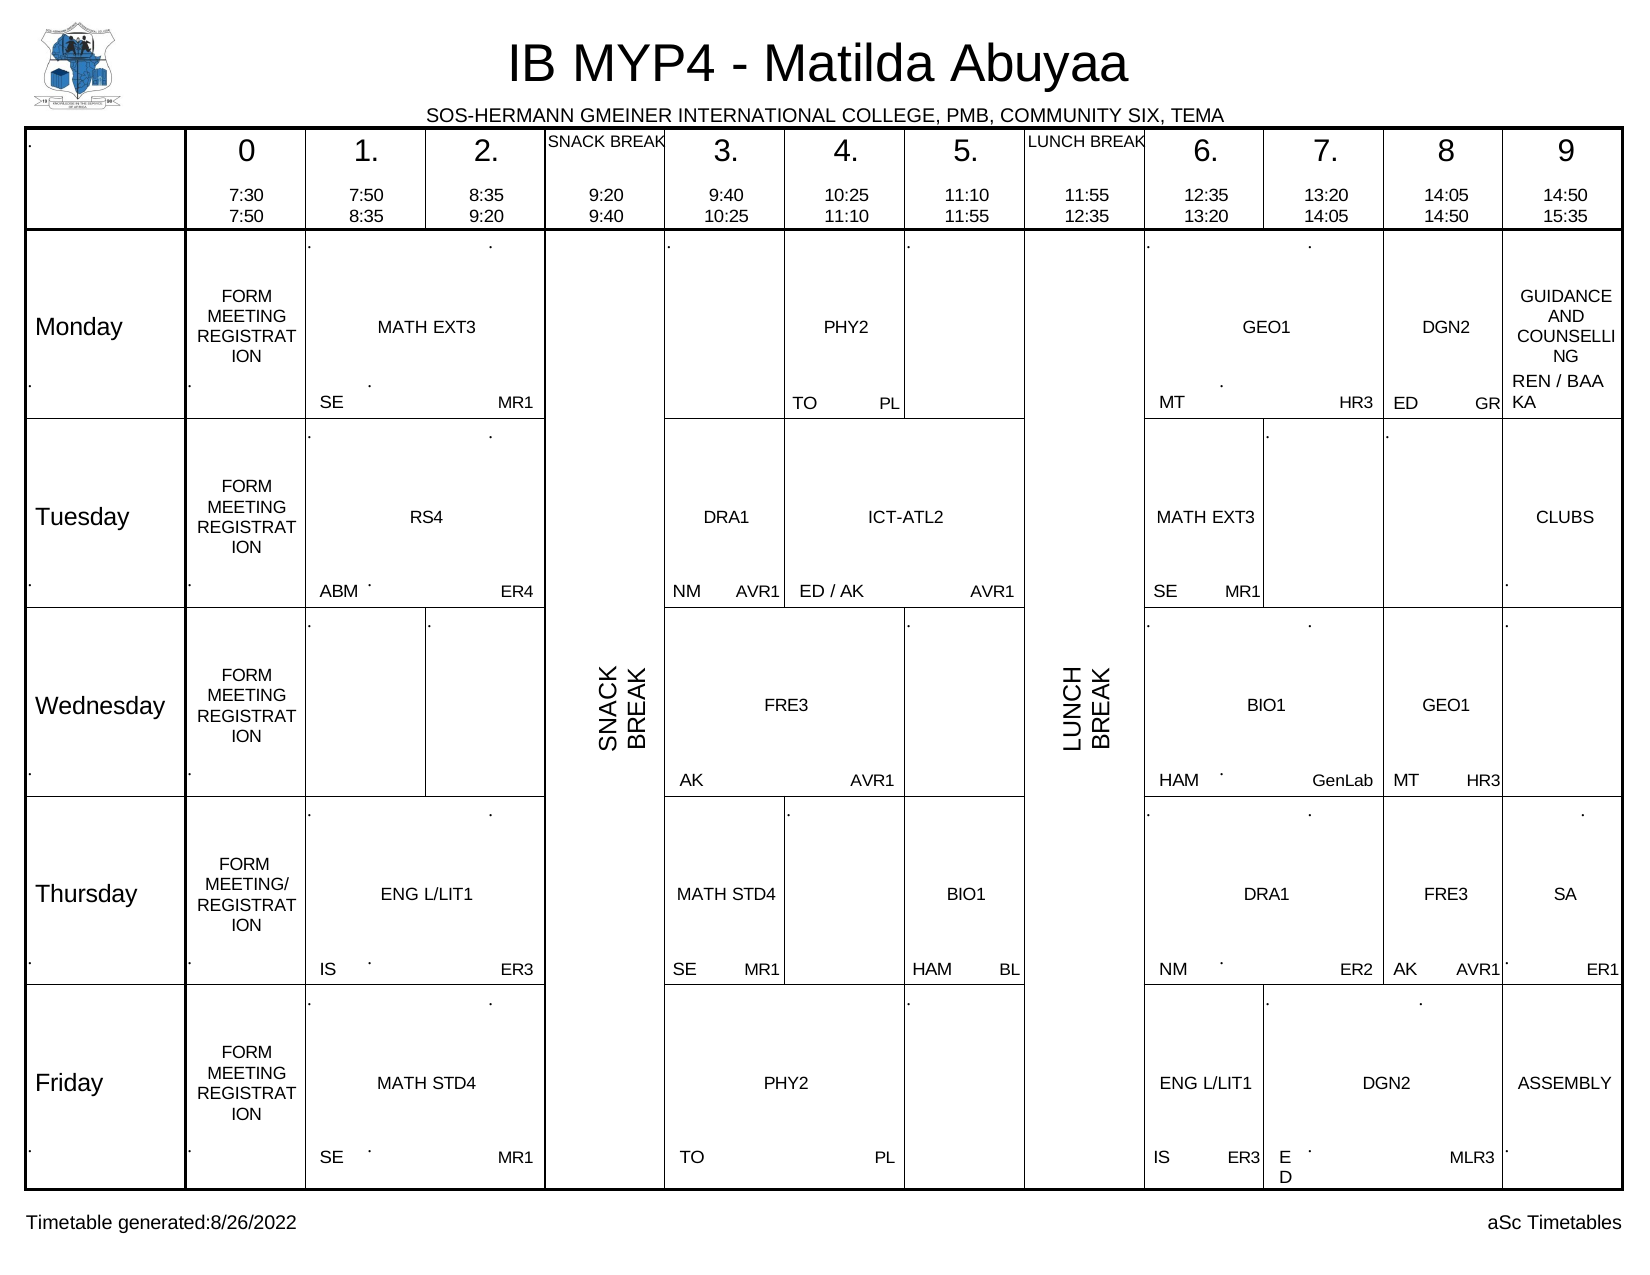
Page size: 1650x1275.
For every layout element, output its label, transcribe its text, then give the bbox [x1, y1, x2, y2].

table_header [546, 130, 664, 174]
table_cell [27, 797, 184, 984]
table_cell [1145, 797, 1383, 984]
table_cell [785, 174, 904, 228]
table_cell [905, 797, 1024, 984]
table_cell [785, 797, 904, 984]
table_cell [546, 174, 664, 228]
picture [33, 21, 124, 111]
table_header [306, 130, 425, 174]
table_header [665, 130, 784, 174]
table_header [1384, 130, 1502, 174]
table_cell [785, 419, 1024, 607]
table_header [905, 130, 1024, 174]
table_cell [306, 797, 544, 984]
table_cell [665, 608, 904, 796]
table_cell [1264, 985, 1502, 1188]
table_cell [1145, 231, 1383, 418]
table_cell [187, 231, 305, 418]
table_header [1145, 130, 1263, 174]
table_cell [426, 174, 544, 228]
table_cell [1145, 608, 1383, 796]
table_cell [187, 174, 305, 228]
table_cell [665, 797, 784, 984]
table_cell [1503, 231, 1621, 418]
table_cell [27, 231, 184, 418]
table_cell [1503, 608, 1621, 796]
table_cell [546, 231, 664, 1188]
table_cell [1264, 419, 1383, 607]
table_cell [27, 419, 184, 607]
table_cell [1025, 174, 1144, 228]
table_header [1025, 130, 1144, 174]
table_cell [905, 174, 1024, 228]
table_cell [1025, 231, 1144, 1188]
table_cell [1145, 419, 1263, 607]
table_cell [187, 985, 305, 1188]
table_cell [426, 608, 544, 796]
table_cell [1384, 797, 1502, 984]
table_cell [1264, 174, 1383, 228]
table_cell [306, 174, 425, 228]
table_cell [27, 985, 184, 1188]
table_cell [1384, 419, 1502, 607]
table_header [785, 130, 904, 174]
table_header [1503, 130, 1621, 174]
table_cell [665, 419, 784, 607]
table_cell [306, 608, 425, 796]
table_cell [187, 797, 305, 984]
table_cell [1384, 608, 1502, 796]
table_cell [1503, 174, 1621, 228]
text SOS-HERMANN GMEINER INTERNATIONAL COLLEGE, PMB, COMMUNITY SIX, TEMA [222, 104, 1428, 126]
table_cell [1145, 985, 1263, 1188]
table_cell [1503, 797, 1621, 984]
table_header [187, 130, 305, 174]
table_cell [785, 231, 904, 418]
subtitle IB MYP4 - Matilda Abuyaa [221, 32, 1414, 93]
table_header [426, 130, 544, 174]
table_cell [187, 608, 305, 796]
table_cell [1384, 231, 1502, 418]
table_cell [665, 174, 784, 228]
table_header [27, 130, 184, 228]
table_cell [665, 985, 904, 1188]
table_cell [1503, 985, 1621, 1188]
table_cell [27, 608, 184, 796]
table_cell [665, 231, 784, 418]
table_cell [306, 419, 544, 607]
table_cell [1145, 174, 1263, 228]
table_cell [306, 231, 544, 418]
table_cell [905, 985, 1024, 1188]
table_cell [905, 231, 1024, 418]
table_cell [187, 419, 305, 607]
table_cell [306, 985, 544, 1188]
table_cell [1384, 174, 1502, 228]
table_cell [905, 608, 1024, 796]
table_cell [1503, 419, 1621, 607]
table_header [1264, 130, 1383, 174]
